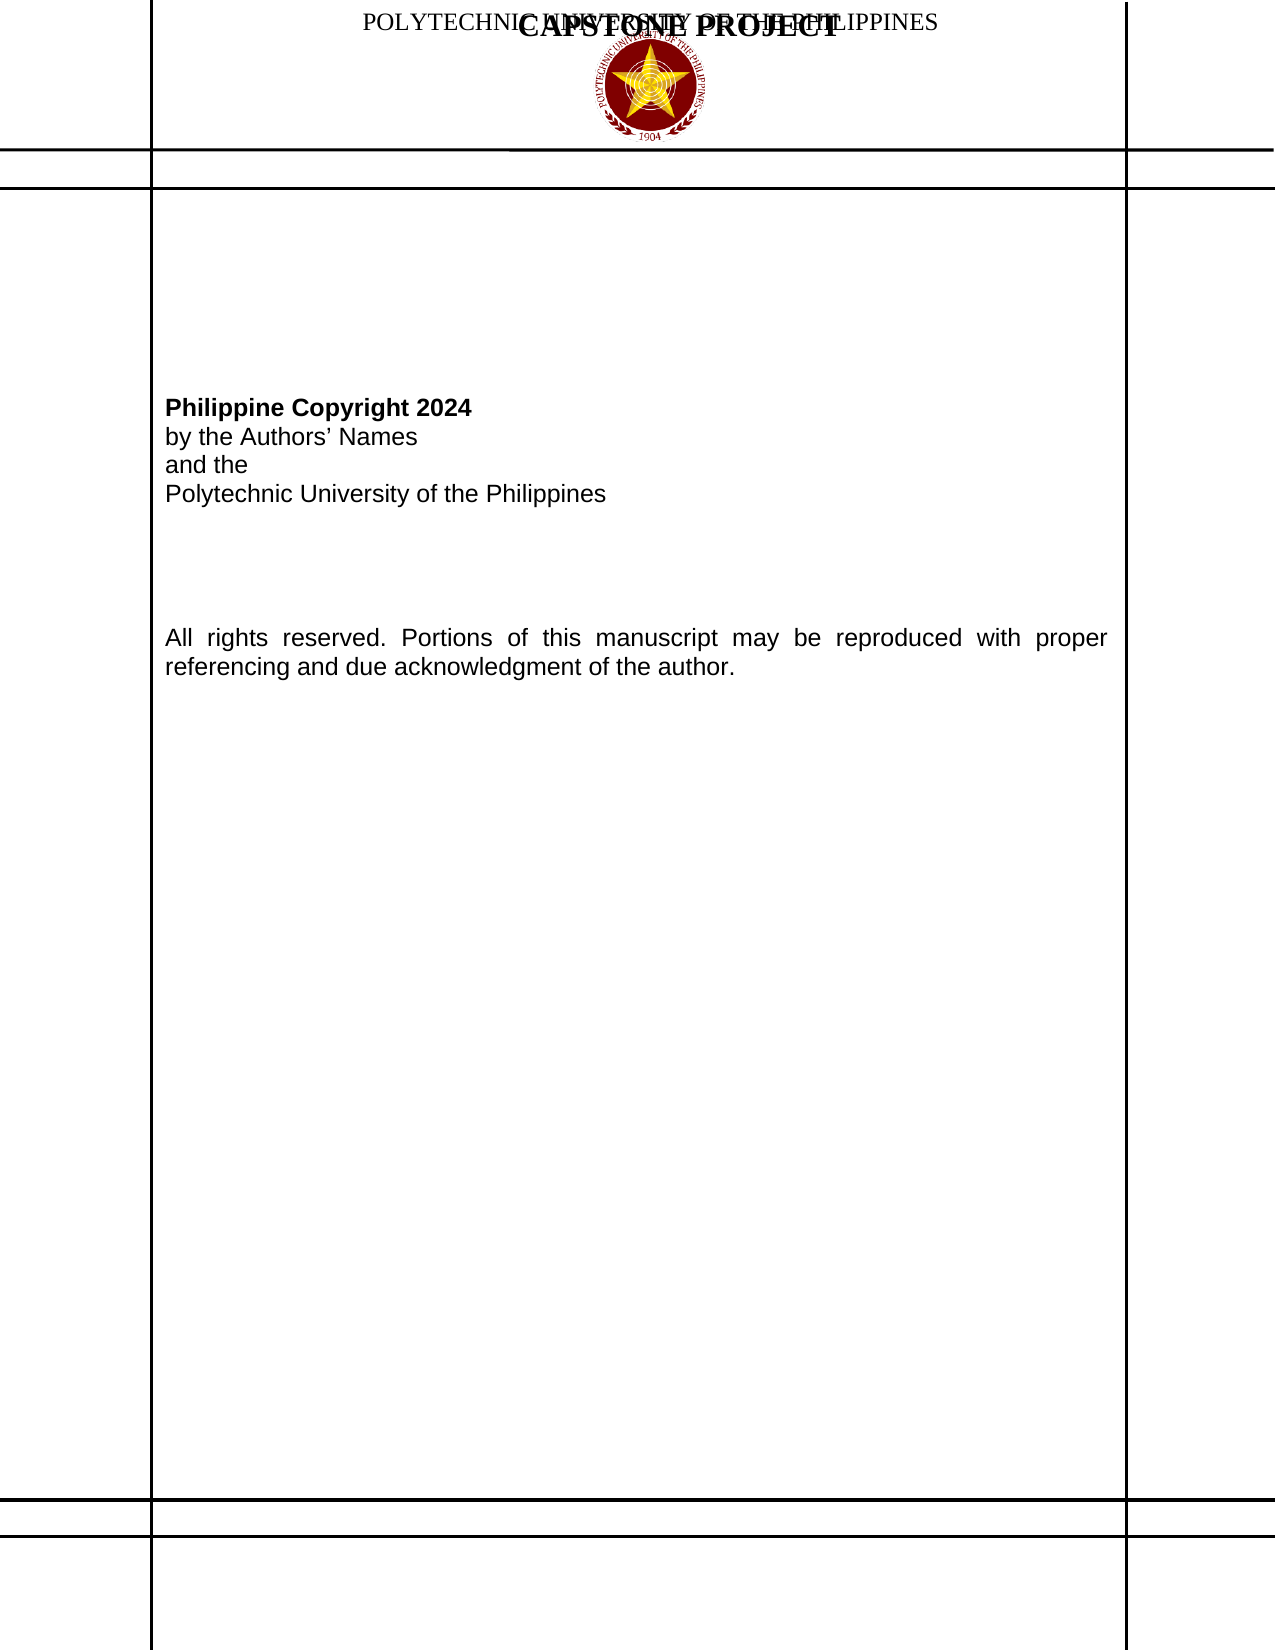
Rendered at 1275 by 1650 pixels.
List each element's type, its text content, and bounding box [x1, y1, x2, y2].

picture [593, 29, 705, 142]
text All rights reserved. Portions of this manuscript may be reproduced with proper referencing and due acknowledgment of the author. [165, 623, 1110, 680]
text Polytechnic University of the Philippines [165, 479, 1110, 508]
picture [674, 29, 684, 34]
text Philippine Copyright 2024 [165, 393, 1110, 421]
text by the Authors’ Names [165, 421, 1110, 450]
text and the [165, 450, 1110, 479]
picture [626, 29, 636, 35]
